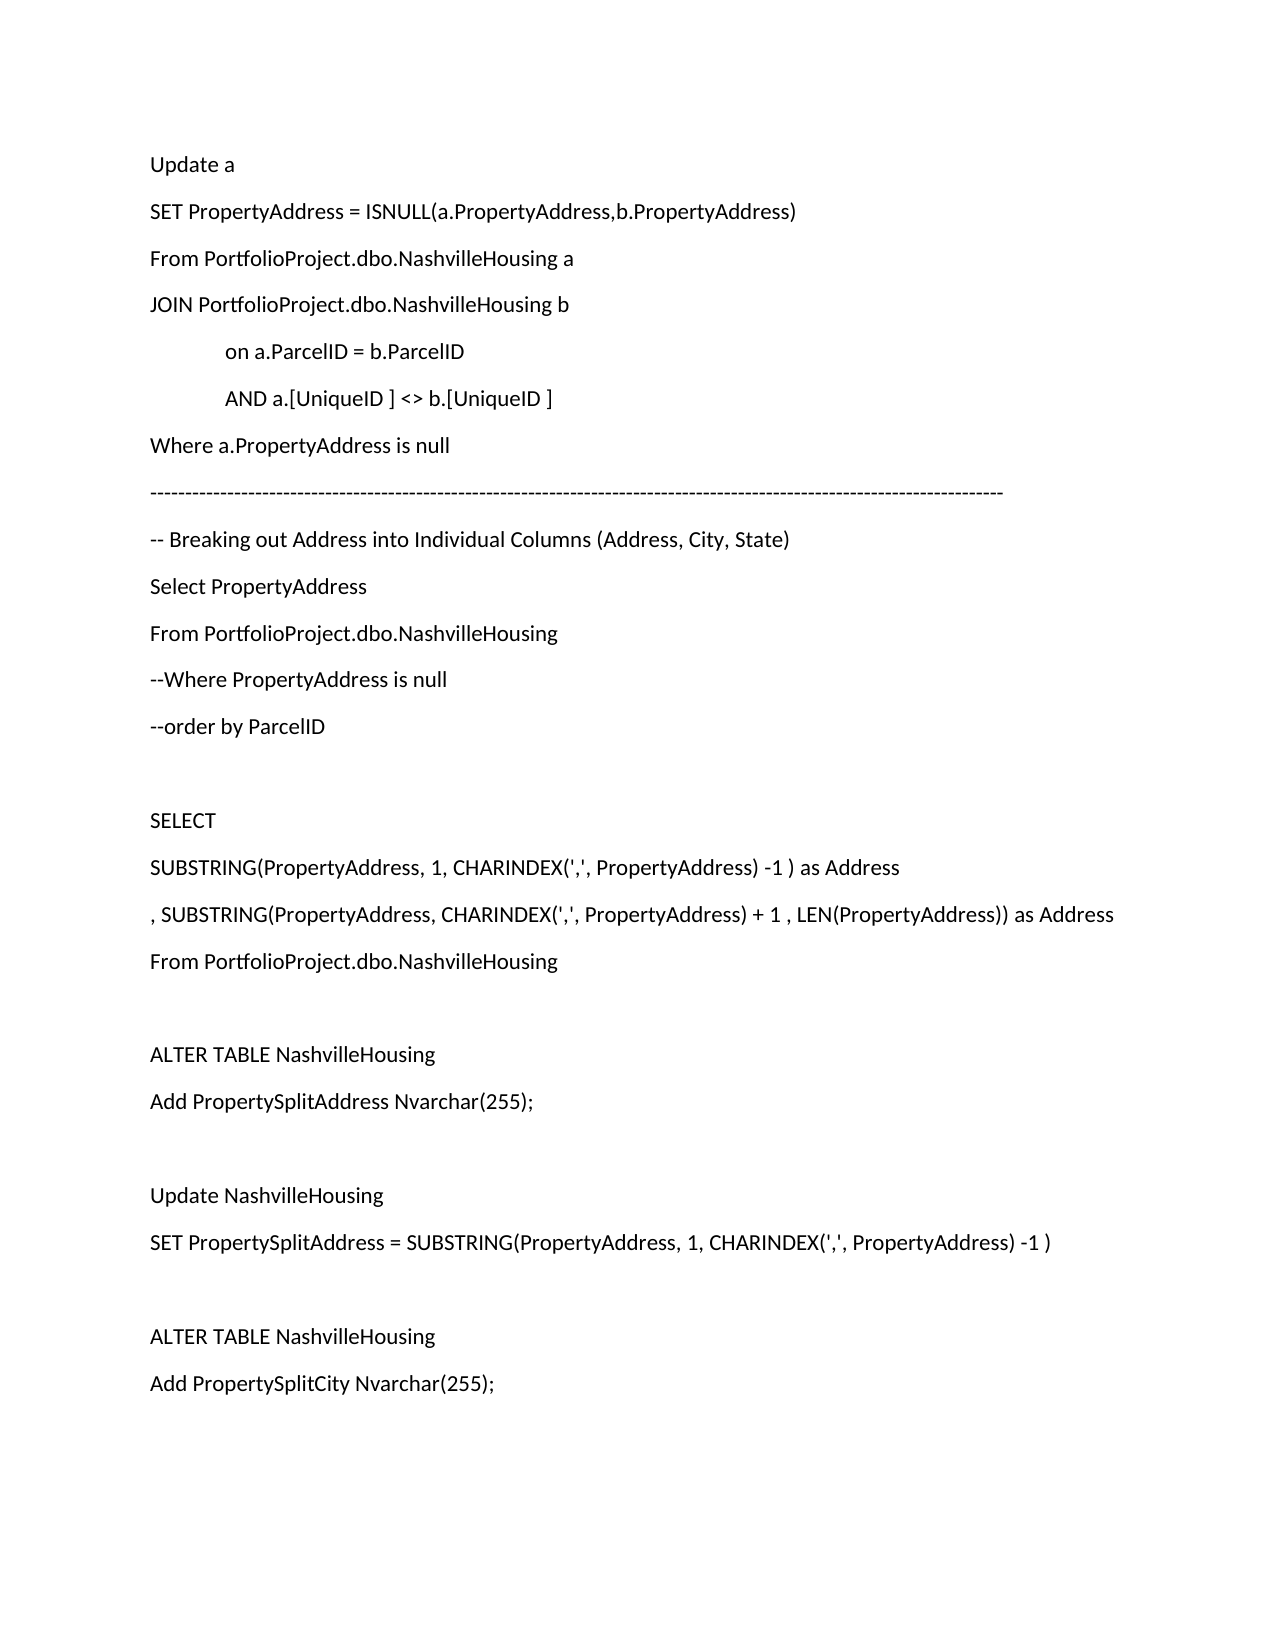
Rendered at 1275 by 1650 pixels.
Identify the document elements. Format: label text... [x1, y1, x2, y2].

text -- Breaking out Address into Individual Columns (Address, City, State) [150, 525, 1125, 553]
text SELECT [150, 806, 1125, 834]
text SET PropertySplitAddress = SUBSTRING(PropertyAddress, 1, CHARINDEX(',', PropertyAddress) -1 ) [150, 1228, 1125, 1256]
text --Where PropertyAddress is null [150, 666, 1125, 694]
text SET PropertyAddress = ISNULL(a.PropertyAddress,b.PropertyAddress) [150, 197, 1125, 225]
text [150, 291, 1125, 319]
text -------------------------------------------------------------------------------------------------------------------------- [150, 478, 1125, 506]
text Where a.PropertyAddress is null [150, 431, 1125, 459]
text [150, 244, 1125, 272]
text Add PropertySplitCity Nvarchar(255); [150, 1369, 1125, 1397]
text SUBSTRING(PropertyAddress, 1, CHARINDEX(',', PropertyAddress) -1 ) as Address [150, 853, 1125, 881]
text Update a [150, 150, 1125, 178]
text AND a.[UniqueID ] <> b.[UniqueID ] [150, 384, 1125, 412]
text , SUBSTRING(PropertyAddress, CHARINDEX(',', PropertyAddress) + 1 , LEN(PropertyAddress)) as Address [150, 900, 1125, 928]
text Select PropertyAddress [150, 572, 1125, 600]
text ALTER TABLE NashvilleHousing [150, 1322, 1125, 1350]
text on a.ParcelID = b.ParcelID [150, 337, 1125, 366]
text Update NashvilleHousing [150, 1181, 1125, 1209]
text Add PropertySplitAddress Nvarchar(255); [150, 1087, 1125, 1116]
text From PortfolioProject.dbo.NashvilleHousing [150, 947, 1125, 975]
text ALTER TABLE NashvilleHousing [150, 1041, 1125, 1069]
text --order by ParcelID [150, 712, 1125, 741]
text From PortfolioProject.dbo.NashvilleHousing [150, 619, 1125, 647]
